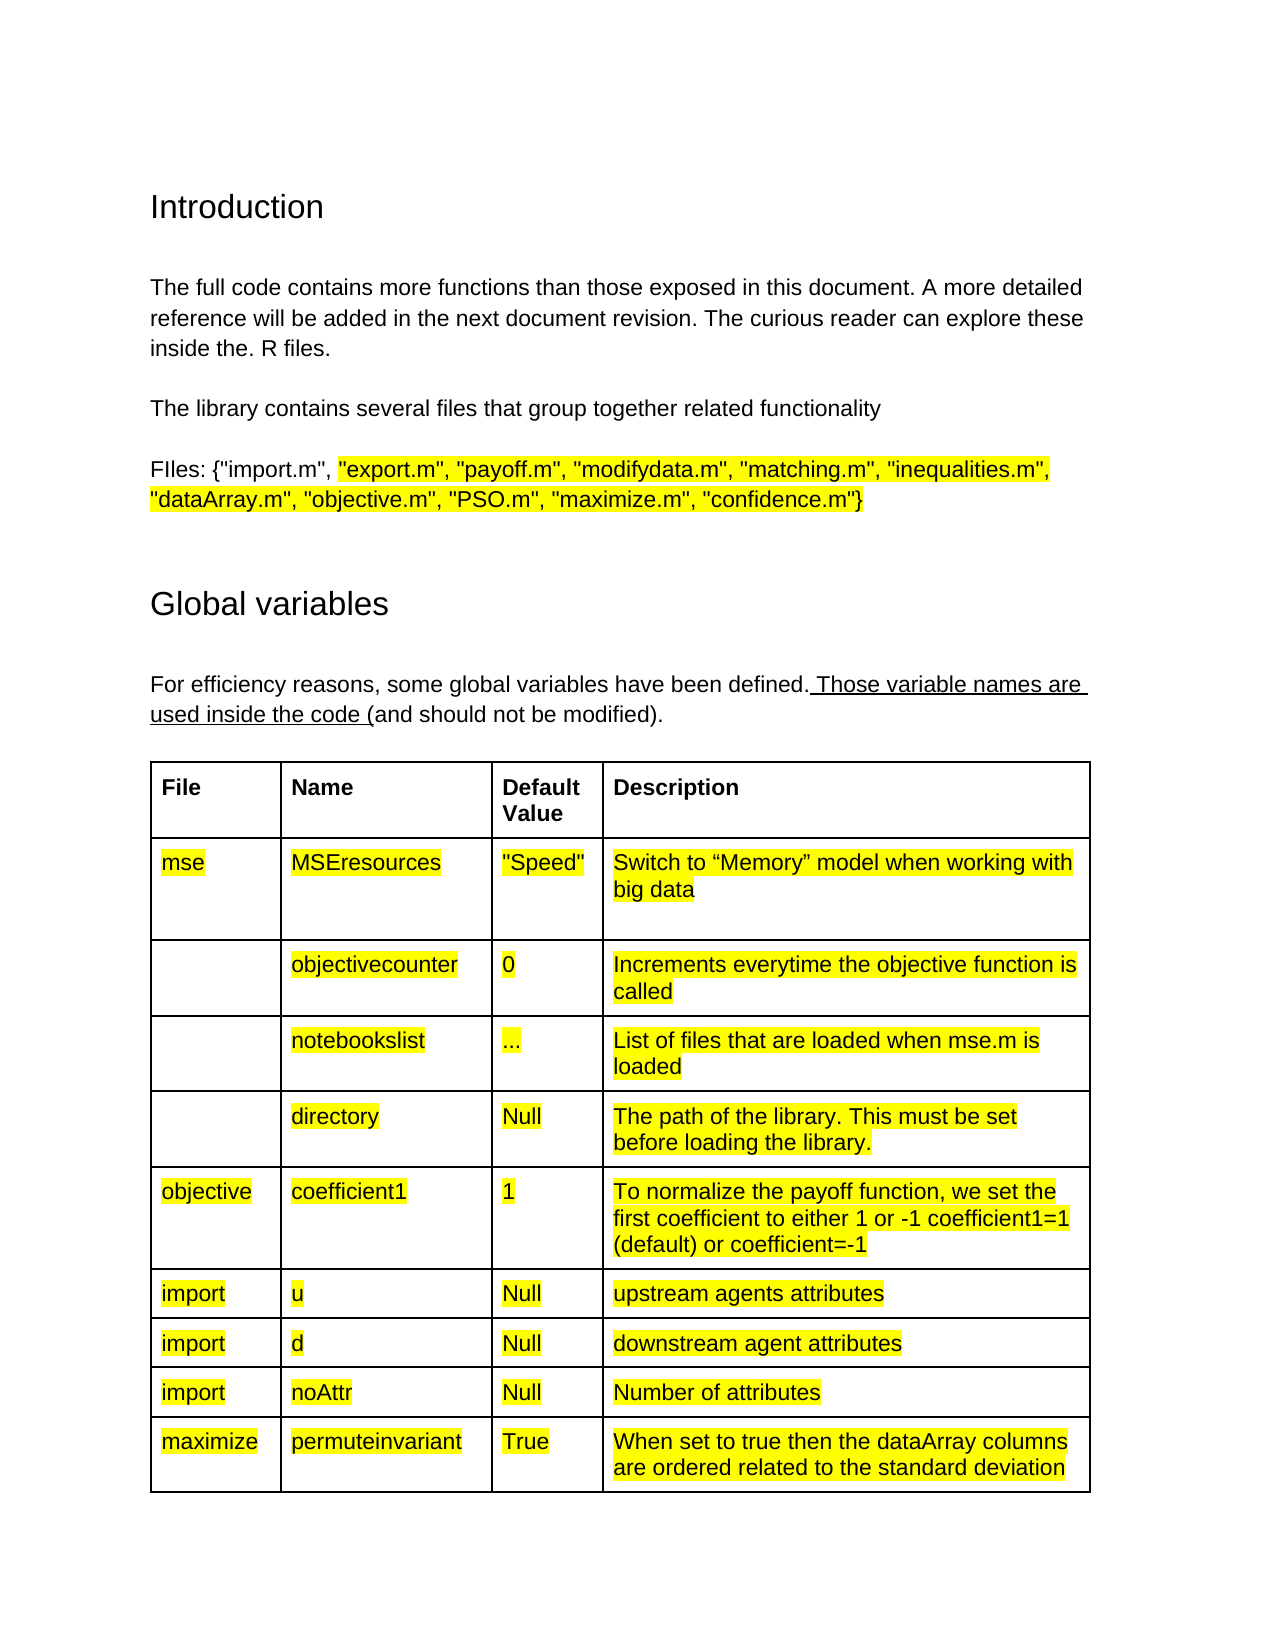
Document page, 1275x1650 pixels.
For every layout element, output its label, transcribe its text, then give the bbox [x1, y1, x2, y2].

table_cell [604, 1418, 1089, 1491]
table_cell upstream agents attributes [604, 1270, 1089, 1317]
table_cell Number of attributes [604, 1368, 1089, 1416]
table_cell [152, 941, 280, 1014]
table_cell [152, 1017, 280, 1090]
table_cell u [282, 1270, 491, 1317]
table_cell To normalize the payoff function, we set the first coefficient to either 1 or -1 coefficient1=1 (default) or coefficient=-1 [604, 1168, 1089, 1268]
table_cell Null [493, 1092, 602, 1166]
table_cell permuteinvariant [282, 1418, 491, 1491]
table_cell True [493, 1418, 602, 1491]
table_header File [152, 763, 280, 837]
table_cell noAttr [282, 1368, 491, 1416]
text The full code contains more functions than those exposed in this document. A more detailed reference will be added in the next document revision. The curious reader can explore these inside the. R files. [150, 274, 1125, 361]
table_cell maximize [152, 1418, 280, 1491]
text For efficiency reasons, some global variables have been defined. Those variable names are used inside the code (and should not be modified). [150, 671, 1125, 727]
table_cell Null [493, 1368, 602, 1416]
table_header Default Value [493, 763, 602, 837]
table_cell import [152, 1270, 280, 1317]
table_cell The path of the library. This must be set before loading the library. [604, 1092, 1089, 1166]
table_cell 1 [493, 1168, 602, 1268]
table_cell "Speed" [493, 839, 602, 939]
table_cell mse [152, 839, 280, 939]
table_cell Increments everytime the objective function is called [604, 941, 1089, 1014]
table_cell Null [493, 1270, 602, 1317]
table_cell [152, 1092, 280, 1166]
subtitle Introduction [150, 187, 1125, 226]
table_cell directory [282, 1092, 491, 1166]
table_cell 0 [493, 941, 602, 1014]
table_header Name [282, 763, 491, 837]
text FIles: {"import.m", "export.m", "payoff.m", "modifydata.m", "matching.m", "inequalities.m", "dataArray.m", "objective.m", "PSO.m", "maximize.m", "confidence.m"} [150, 456, 1125, 512]
table_cell Null [493, 1319, 602, 1366]
table_cell d [282, 1319, 491, 1366]
subtitle Global variables [150, 584, 1125, 622]
table_cell downstream agent attributes [604, 1319, 1089, 1366]
table_cell ... [493, 1017, 602, 1090]
table_cell Switch to “Memory” model when working with big data [604, 839, 1089, 939]
table_cell notebookslist [282, 1017, 491, 1090]
table_header Description [604, 763, 1089, 837]
text The library contains several files that group together related functionality [150, 395, 1125, 422]
table_cell import [152, 1319, 280, 1366]
table_cell objectivecounter [282, 941, 491, 1014]
table_cell List of files that are loaded when mse.m is loaded [604, 1017, 1089, 1090]
table_cell objective [152, 1168, 280, 1268]
table_cell coefficient1 [282, 1168, 491, 1268]
table_cell import [152, 1368, 280, 1416]
table_cell MSEresources [282, 839, 491, 939]
